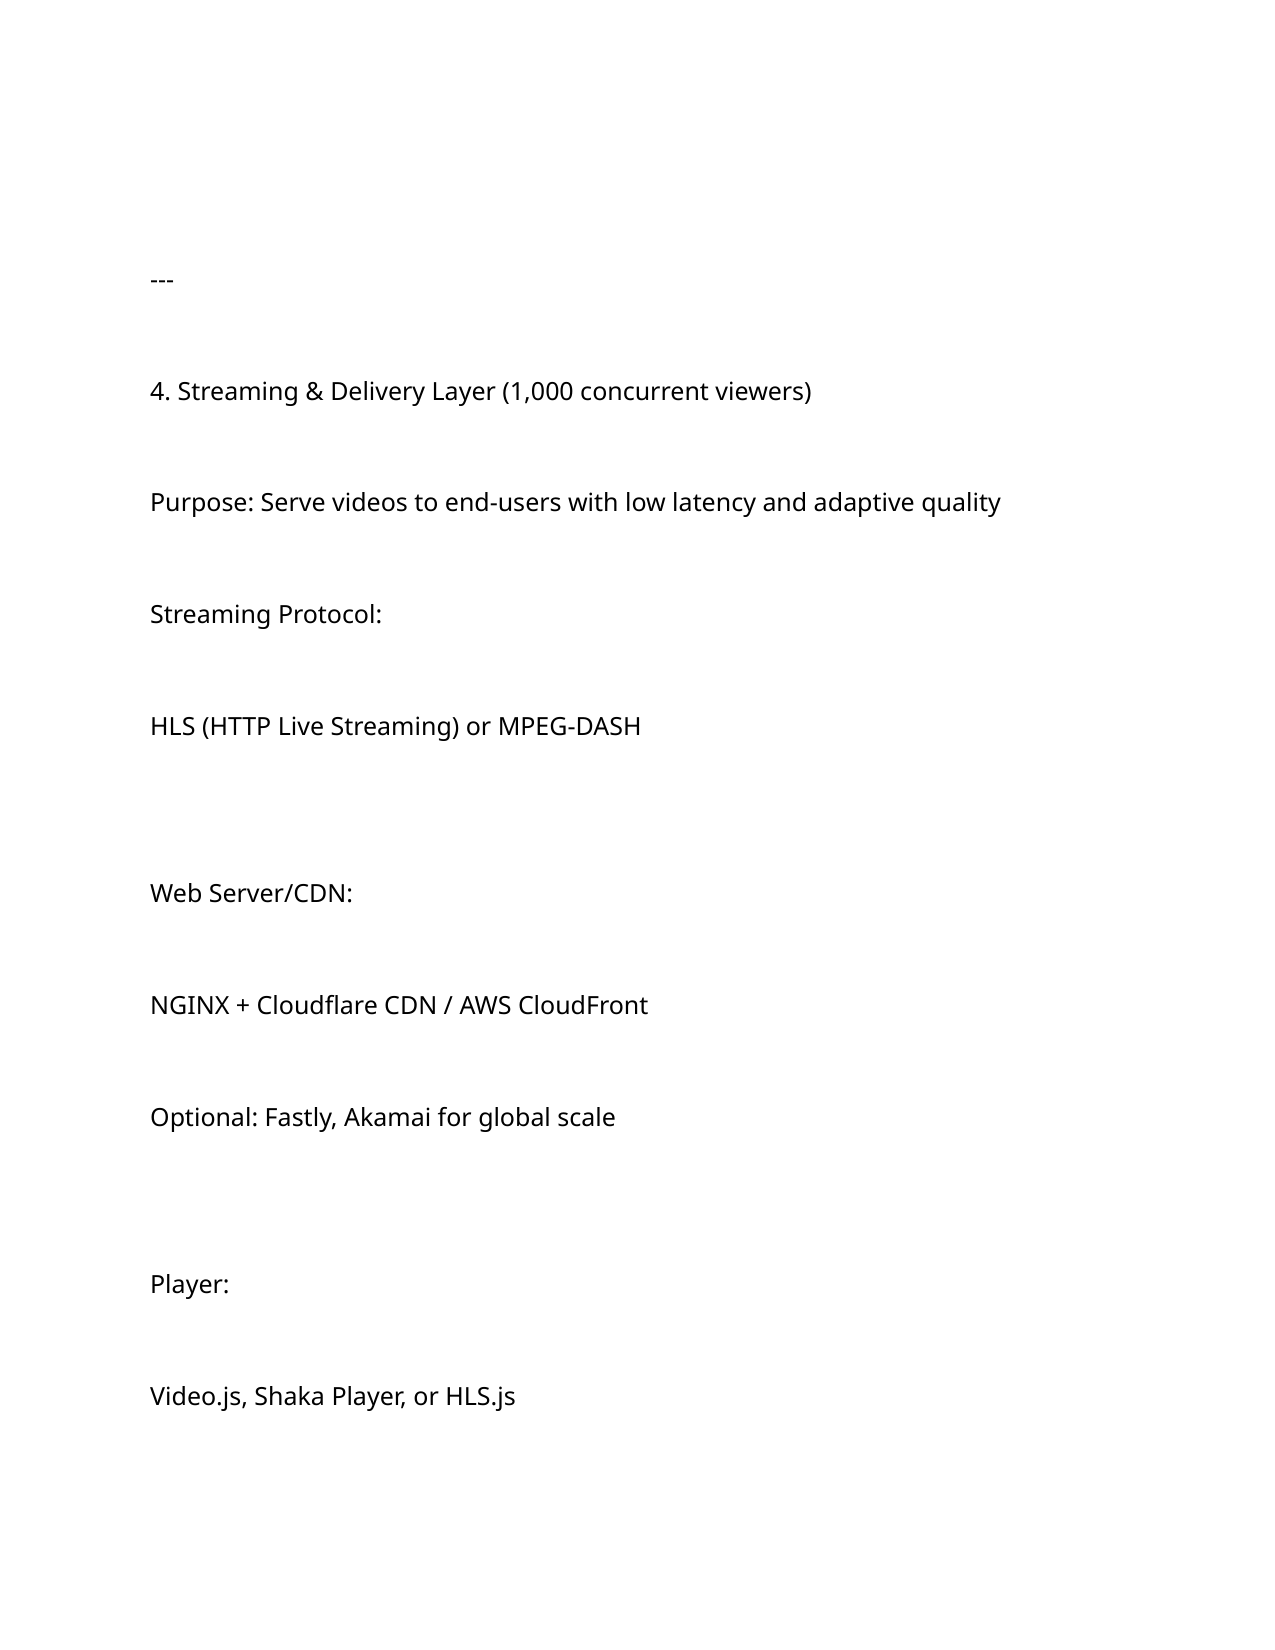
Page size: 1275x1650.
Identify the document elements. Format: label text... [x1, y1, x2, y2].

text Streaming Protocol: [150, 597, 1125, 631]
text Purpose: Serve videos to end-users with low latency and adaptive quality [150, 485, 1125, 519]
text --- [150, 262, 1125, 296]
text Video.js, Shaka Player, or HLS.js [150, 1378, 1125, 1412]
text Optional: Fastly, Akamai for global scale [150, 1099, 1125, 1133]
text Player: [150, 1267, 1125, 1301]
text HLS (HTTP Live Streaming) or MPEG-DASH [150, 708, 1125, 742]
text NGINX + Cloudflare CDN / AWS CloudFront [150, 987, 1125, 1022]
text 4. Streaming & Delivery Layer (1,000 concurrent viewers) [150, 373, 1125, 407]
text Web Server/CDN: [150, 876, 1125, 910]
